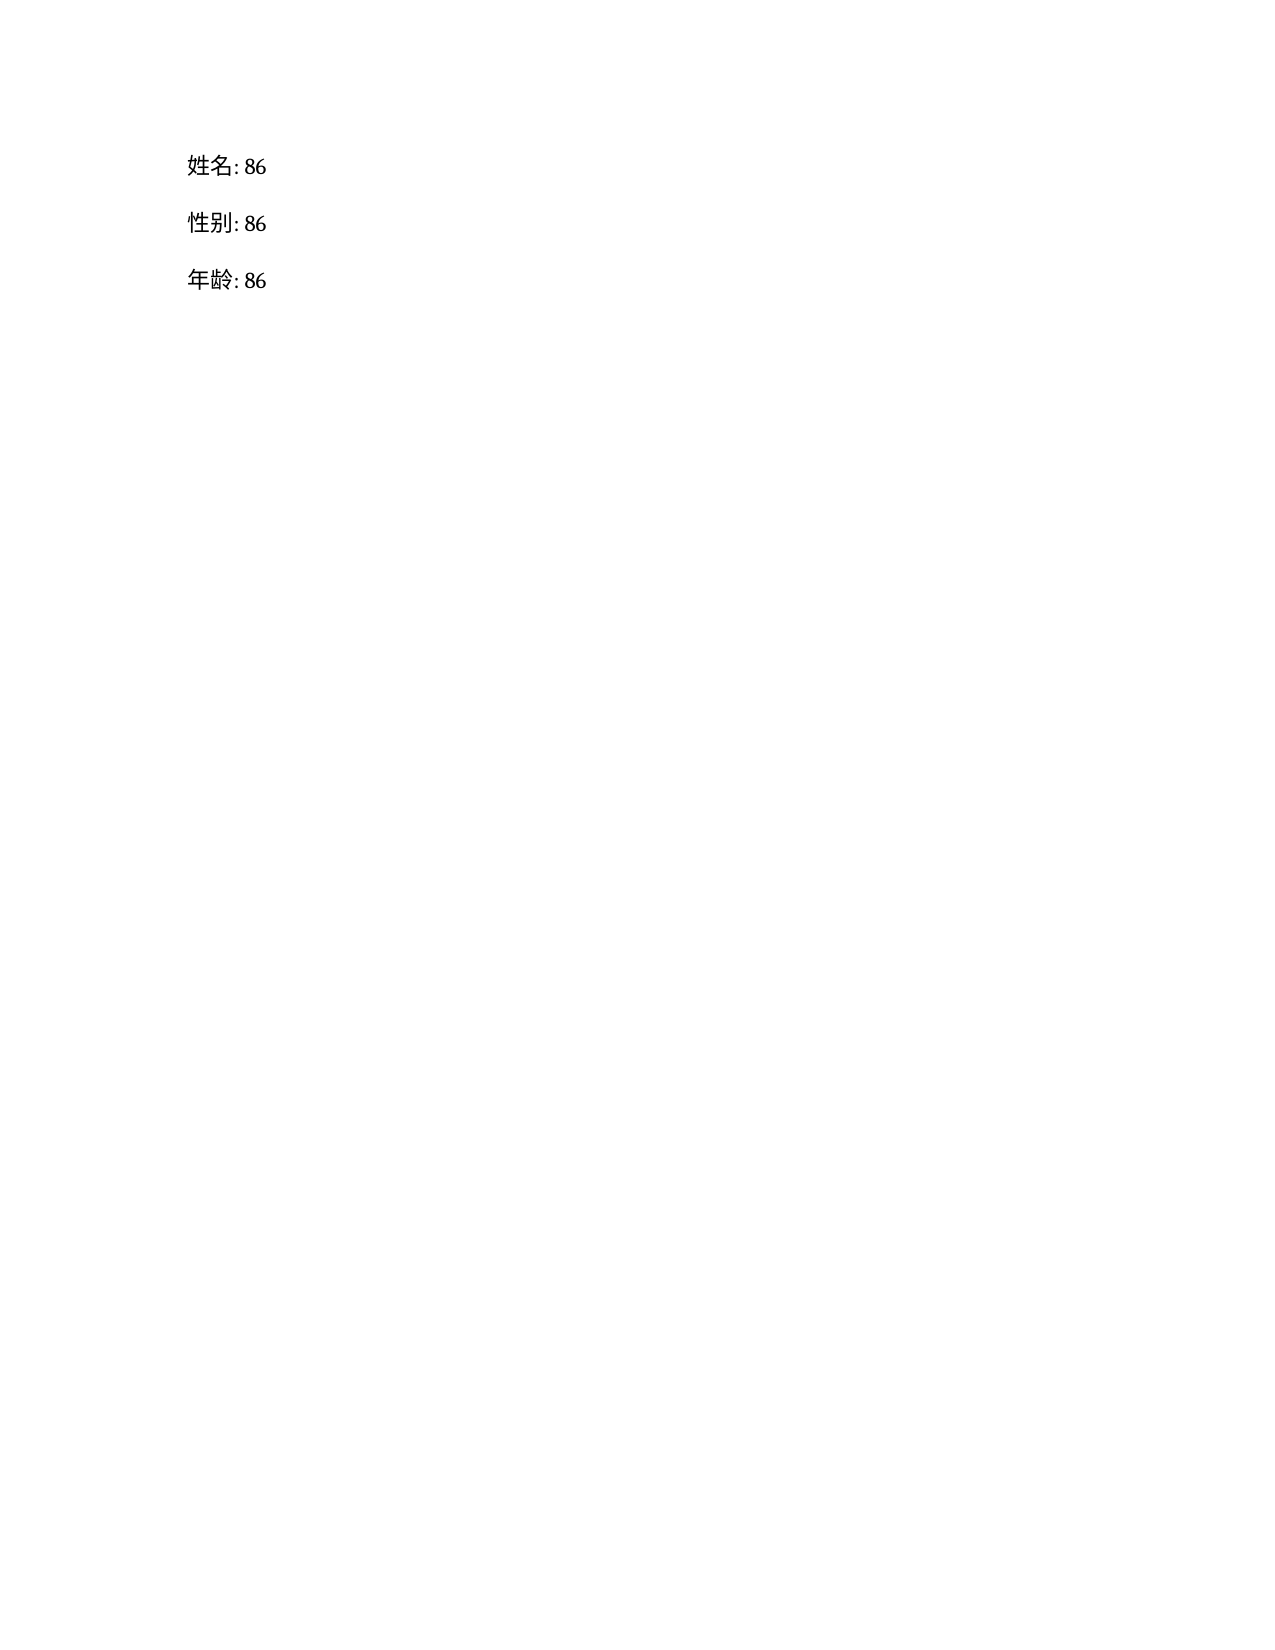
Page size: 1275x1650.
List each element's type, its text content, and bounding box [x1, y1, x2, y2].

text 姓名: 86 [187, 150, 1087, 181]
text 年龄: 86 [187, 263, 1087, 295]
text 性别: 86 [187, 207, 1087, 238]
